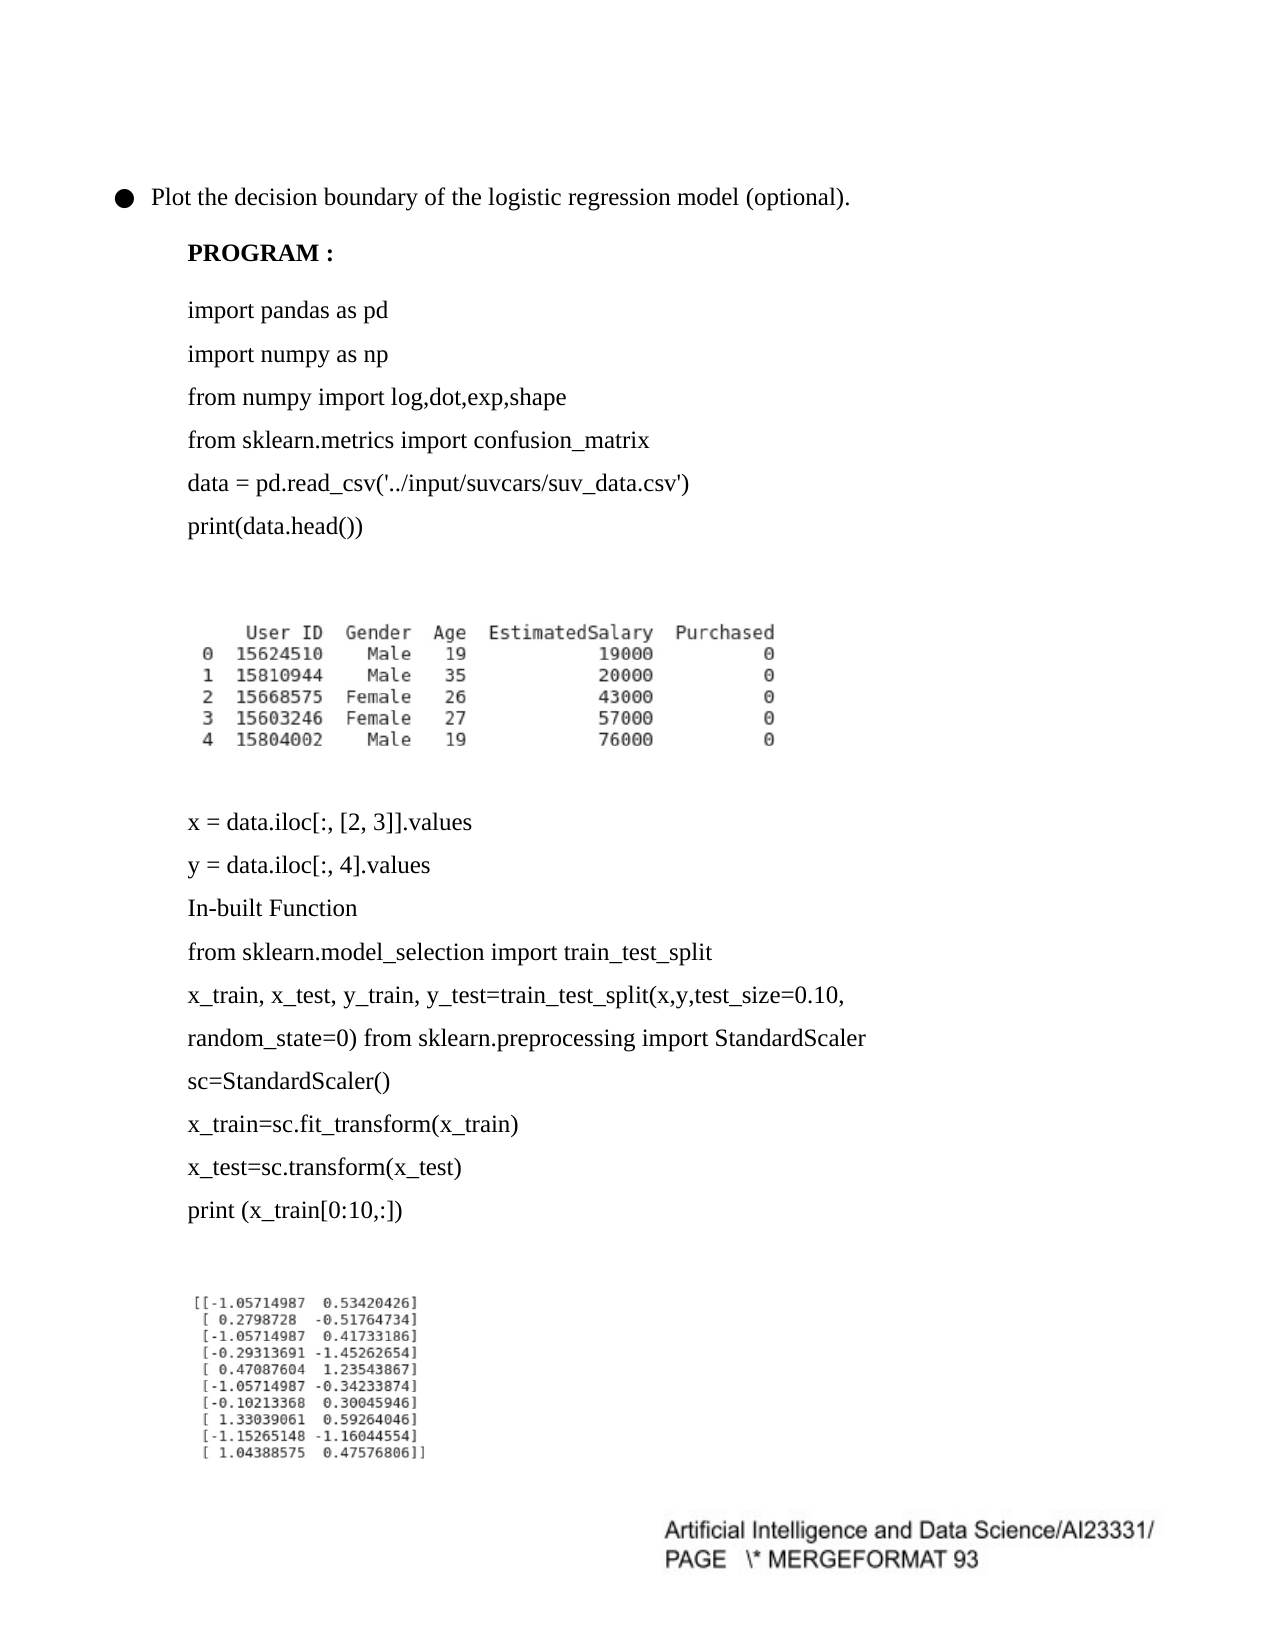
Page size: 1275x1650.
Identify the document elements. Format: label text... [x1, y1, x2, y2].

text from sklearn.model_selection import train_test_split [187, 937, 1189, 965]
text import pandas as pd import numpy as np [187, 296, 390, 367]
picture [201, 623, 775, 746]
picture [194, 1296, 425, 1459]
subtitle PROGRAM : [187, 238, 1189, 267]
text from sklearn.metrics import confusion_matrix data = pd.read_csv('../input/suvcars/suv_data.csv') print(data.head()) [187, 425, 692, 540]
text sc=StandardScaler() x_train=sc.fit_transform(x_train) x_test=sc.transform(x_test) [187, 1066, 521, 1181]
text In-built Function [187, 893, 1189, 922]
picture [651, 1509, 1205, 1585]
list Plot the decision boundary of the logistic regression model (optional). [113, 179, 1189, 213]
text x = data.iloc[:, [2, 3]].values y = data.iloc[:, 4].values [187, 807, 474, 879]
text print (x_train[0:10,:]) [187, 1195, 1189, 1224]
text x_train, x_test, y_train, y_test=train_test_split(x,y,test_size=0.10, random_state=0) from sklearn.preprocessing import StandardScaler [187, 980, 1019, 1052]
text from numpy import log,dot,exp,shape [187, 382, 1189, 411]
